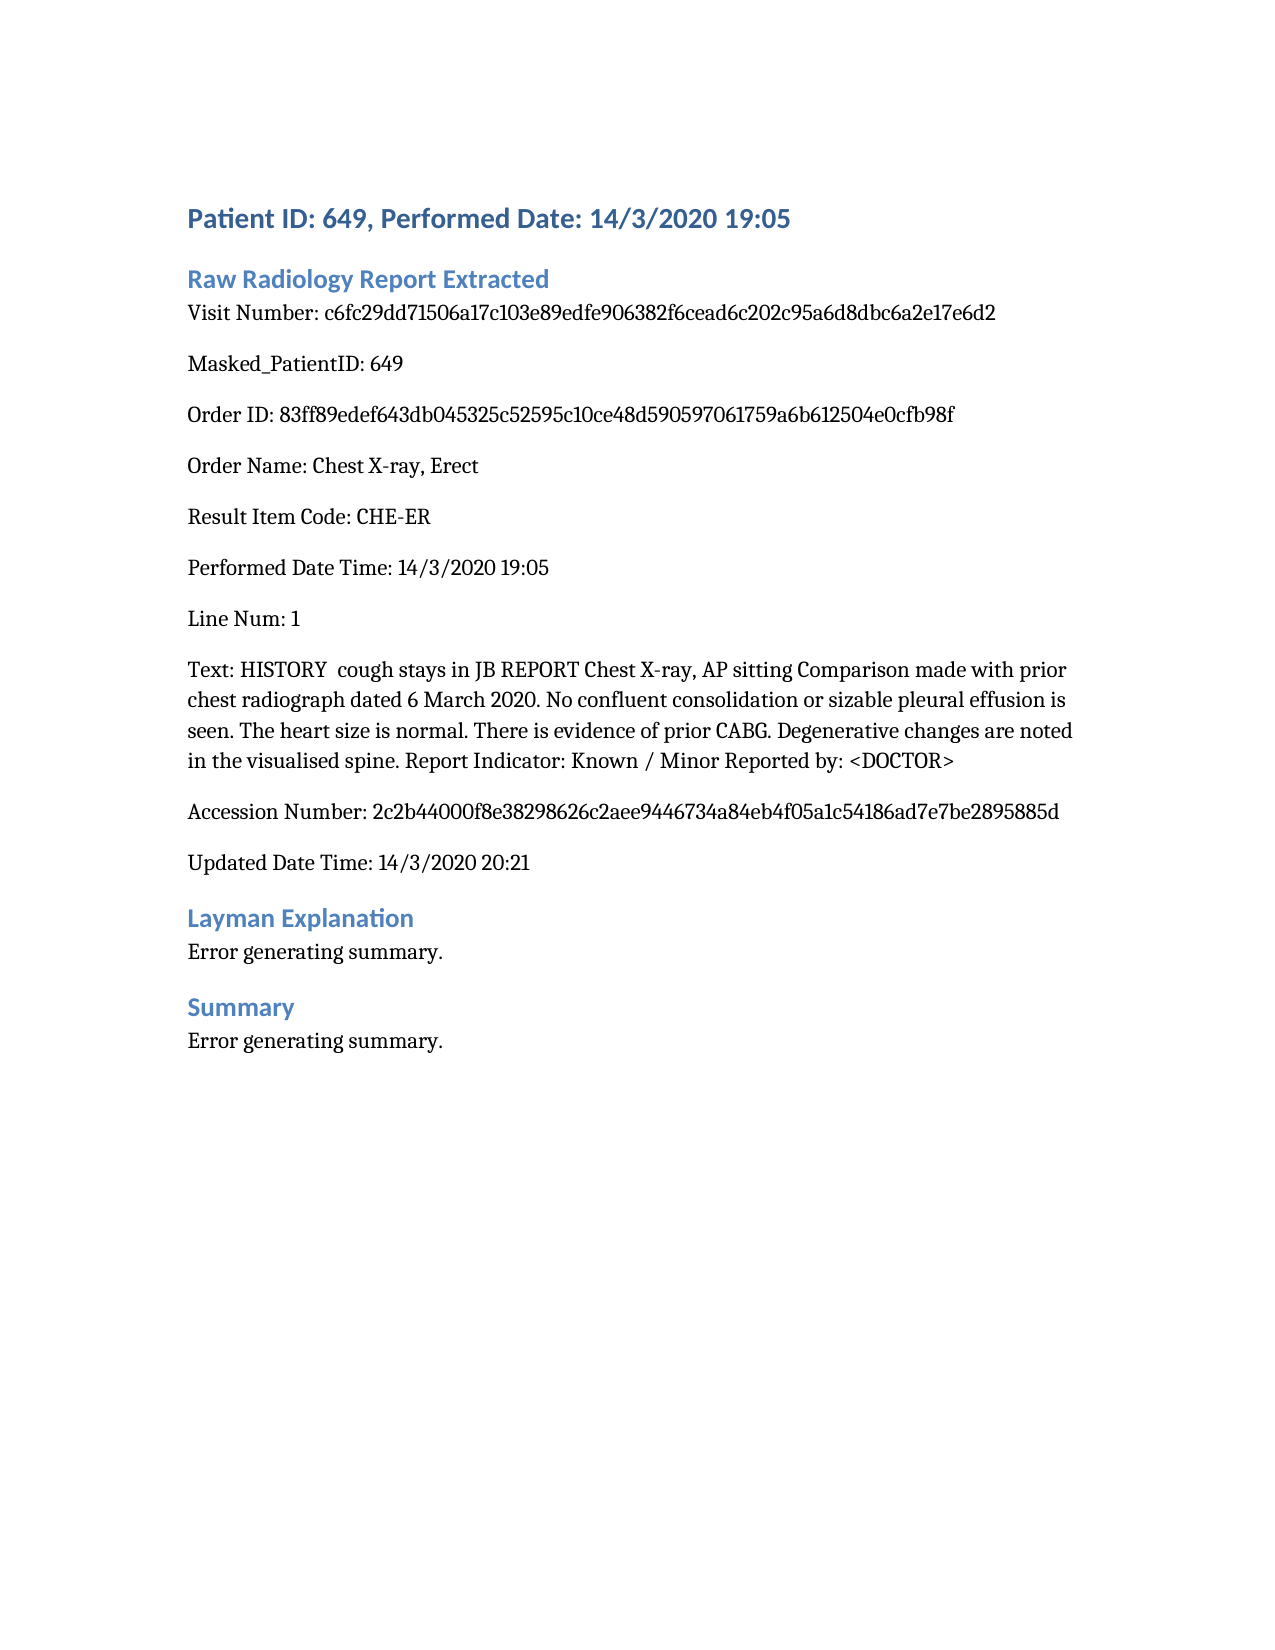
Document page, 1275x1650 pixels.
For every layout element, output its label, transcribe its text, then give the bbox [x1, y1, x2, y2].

text Error generating summary. [187, 1028, 1087, 1054]
text Order ID: 83ff89edef643db045325c52595c10ce48d590597061759a6b612504e0cfb98f [187, 402, 1087, 428]
text Performed Date Time: 14/3/2020 19:05 [187, 555, 1087, 581]
text Masked_PatientID: 649 [187, 351, 1087, 377]
text Result Item Code: CHE-ER [187, 504, 1087, 530]
text Order Name: Chest X-ray, Erect [187, 453, 1087, 479]
text Line Num: 1 [187, 606, 1087, 632]
text Updated Date Time: 14/3/2020 20:21 [187, 850, 1087, 876]
subtitle Patient ID: 649, Performed Date: 14/3/2020 19:05 [187, 200, 1087, 236]
subtitle Summary [187, 990, 1087, 1023]
text Accession Number: 2c2b44000f8e38298626c2aee9446734a84eb4f05a1c54186ad7e7be2895885d [187, 799, 1087, 825]
text Visit Number: c6fc29dd71506a17c103e89edfe906382f6cead6c202c95a6d8dbc6a2e17e6d2 [187, 300, 1087, 326]
subtitle Raw Radiology Report Extracted [187, 262, 1087, 295]
subtitle Layman Explanation [187, 901, 1087, 934]
text Text: HISTORY cough stays in JB REPORT Chest X-ray, AP sitting Comparison made with prior chest radiograph dated 6 March 2020. No confluent consolidation or sizable pleural effusion is seen. The heart size is normal. There is evidence of prior CABG. Degenerative changes are noted in the visualised spine. Report Indicator: Known / Minor Reported by: <DOCTOR> [187, 657, 1087, 774]
text Error generating summary. [187, 939, 1087, 965]
